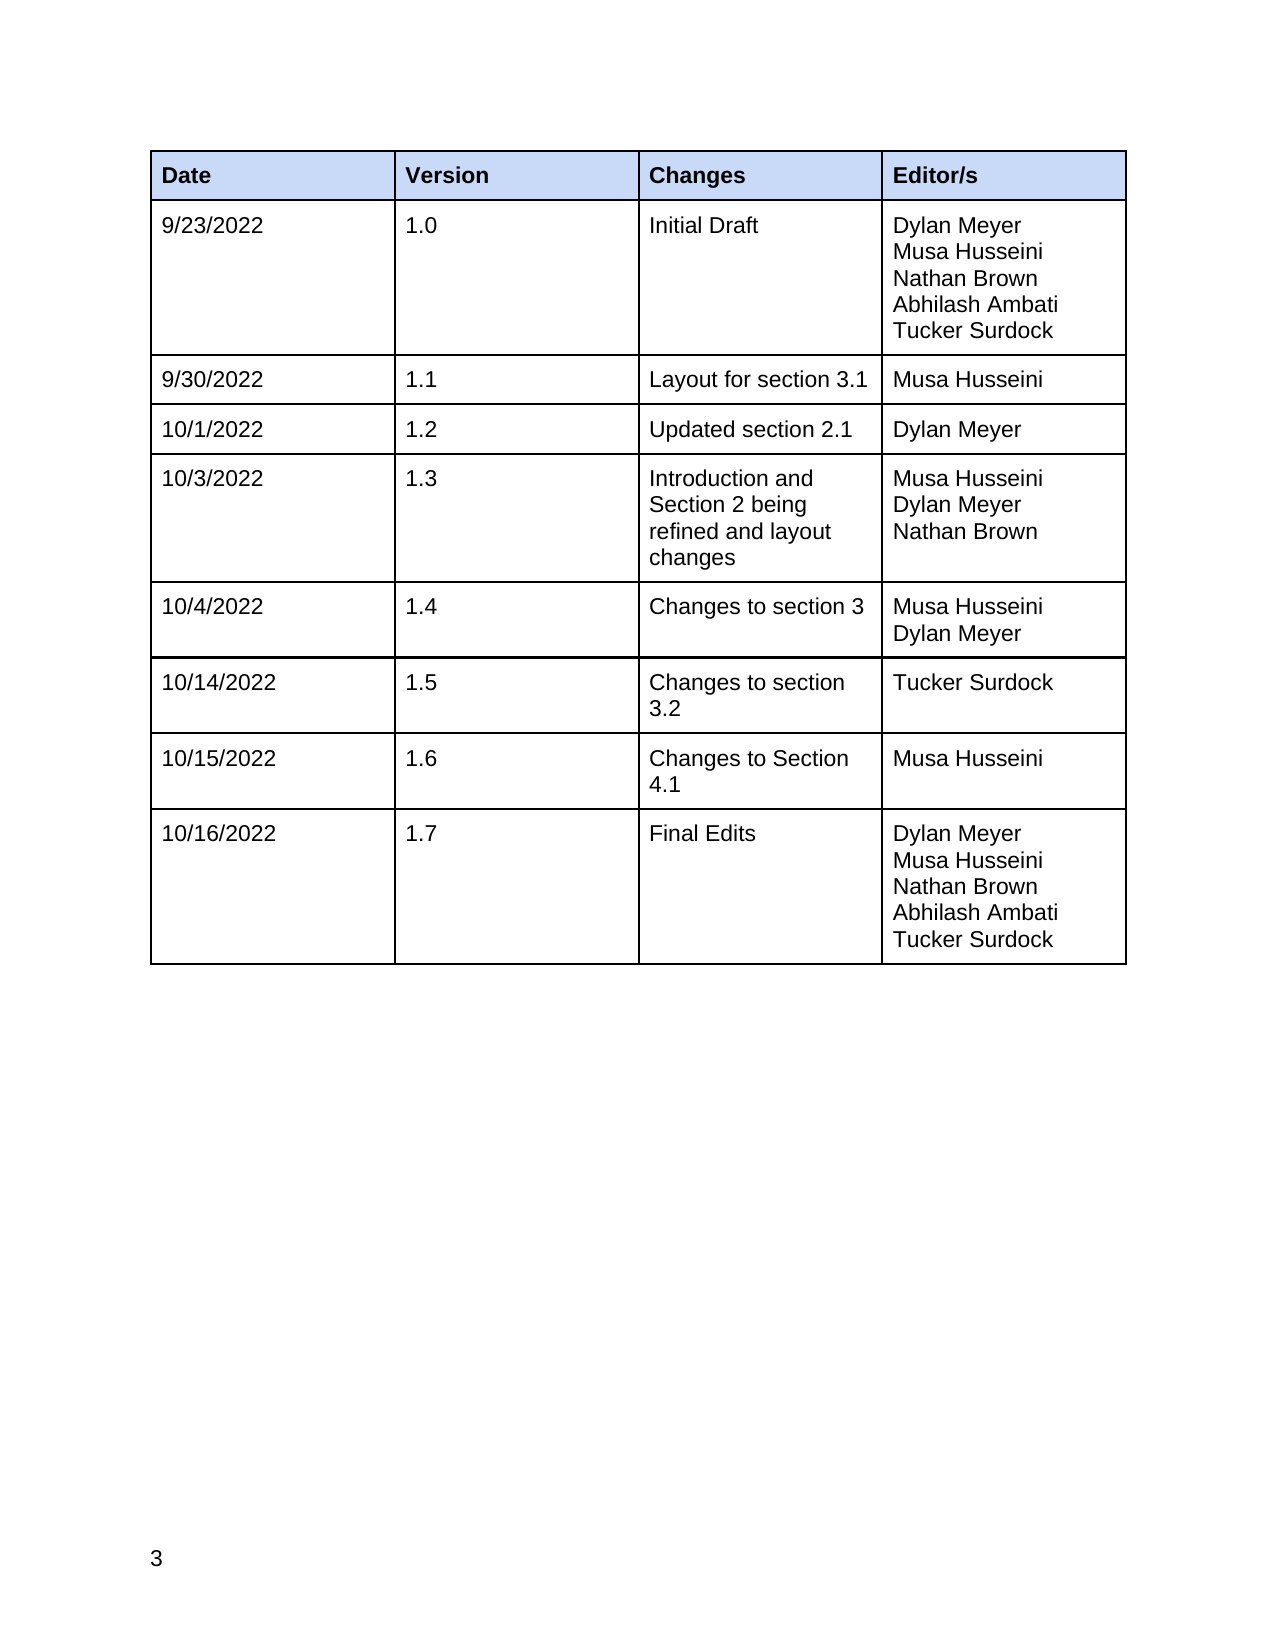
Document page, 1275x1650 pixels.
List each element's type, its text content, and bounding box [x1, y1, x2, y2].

table_header Version [396, 152, 638, 199]
table_cell Tucker Surdock [883, 659, 1125, 732]
table_cell Updated section 2.1 [640, 405, 881, 452]
table_cell Musa Husseini Dylan Meyer Nathan Brown [883, 455, 1125, 581]
table_cell Changes to section 3.2 [640, 659, 881, 732]
table_cell 1.4 [396, 583, 638, 656]
table_cell 10/3/2022 [152, 455, 394, 581]
table_header Date [152, 152, 394, 199]
table_cell Initial Draft [640, 201, 881, 354]
table_cell 1.3 [396, 455, 638, 581]
table_cell Introduction and Section 2 being refined and layout changes [640, 455, 881, 581]
table_cell Musa Husseini [883, 734, 1125, 808]
table_cell Dylan Meyer Musa Husseini Nathan Brown Abhilash Ambati Tucker Surdock [883, 810, 1125, 962]
table_cell 1.1 [396, 356, 638, 403]
table_cell Layout for section 3.1 [640, 356, 881, 403]
table_header Changes [640, 152, 881, 199]
table_cell 10/15/2022 [152, 734, 394, 808]
table_cell 10/4/2022 [152, 583, 394, 656]
table_cell 1.7 [396, 810, 638, 962]
table_cell 1.2 [396, 405, 638, 452]
table_cell 1.6 [396, 734, 638, 808]
table_cell Final Edits [640, 810, 881, 962]
table_cell Dylan Meyer [883, 405, 1125, 452]
table_header Editor/s [883, 152, 1125, 199]
table_cell 10/16/2022 [152, 810, 394, 962]
table_cell Dylan Meyer Musa Husseini Nathan Brown Abhilash Ambati Tucker Surdock [883, 201, 1125, 354]
table_cell 10/1/2022 [152, 405, 394, 452]
table_cell 9/30/2022 [152, 356, 394, 403]
table_cell 1.0 [396, 201, 638, 354]
table_cell Musa Husseini [883, 356, 1125, 403]
table_cell Changes to section 3 [640, 583, 881, 656]
table_cell 1.5 [396, 659, 638, 732]
table_cell Musa Husseini Dylan Meyer [883, 583, 1125, 656]
table_cell 9/23/2022 [152, 201, 394, 354]
table_cell 10/14/2022 [152, 659, 394, 732]
table_cell Changes to Section 4.1 [640, 734, 881, 808]
